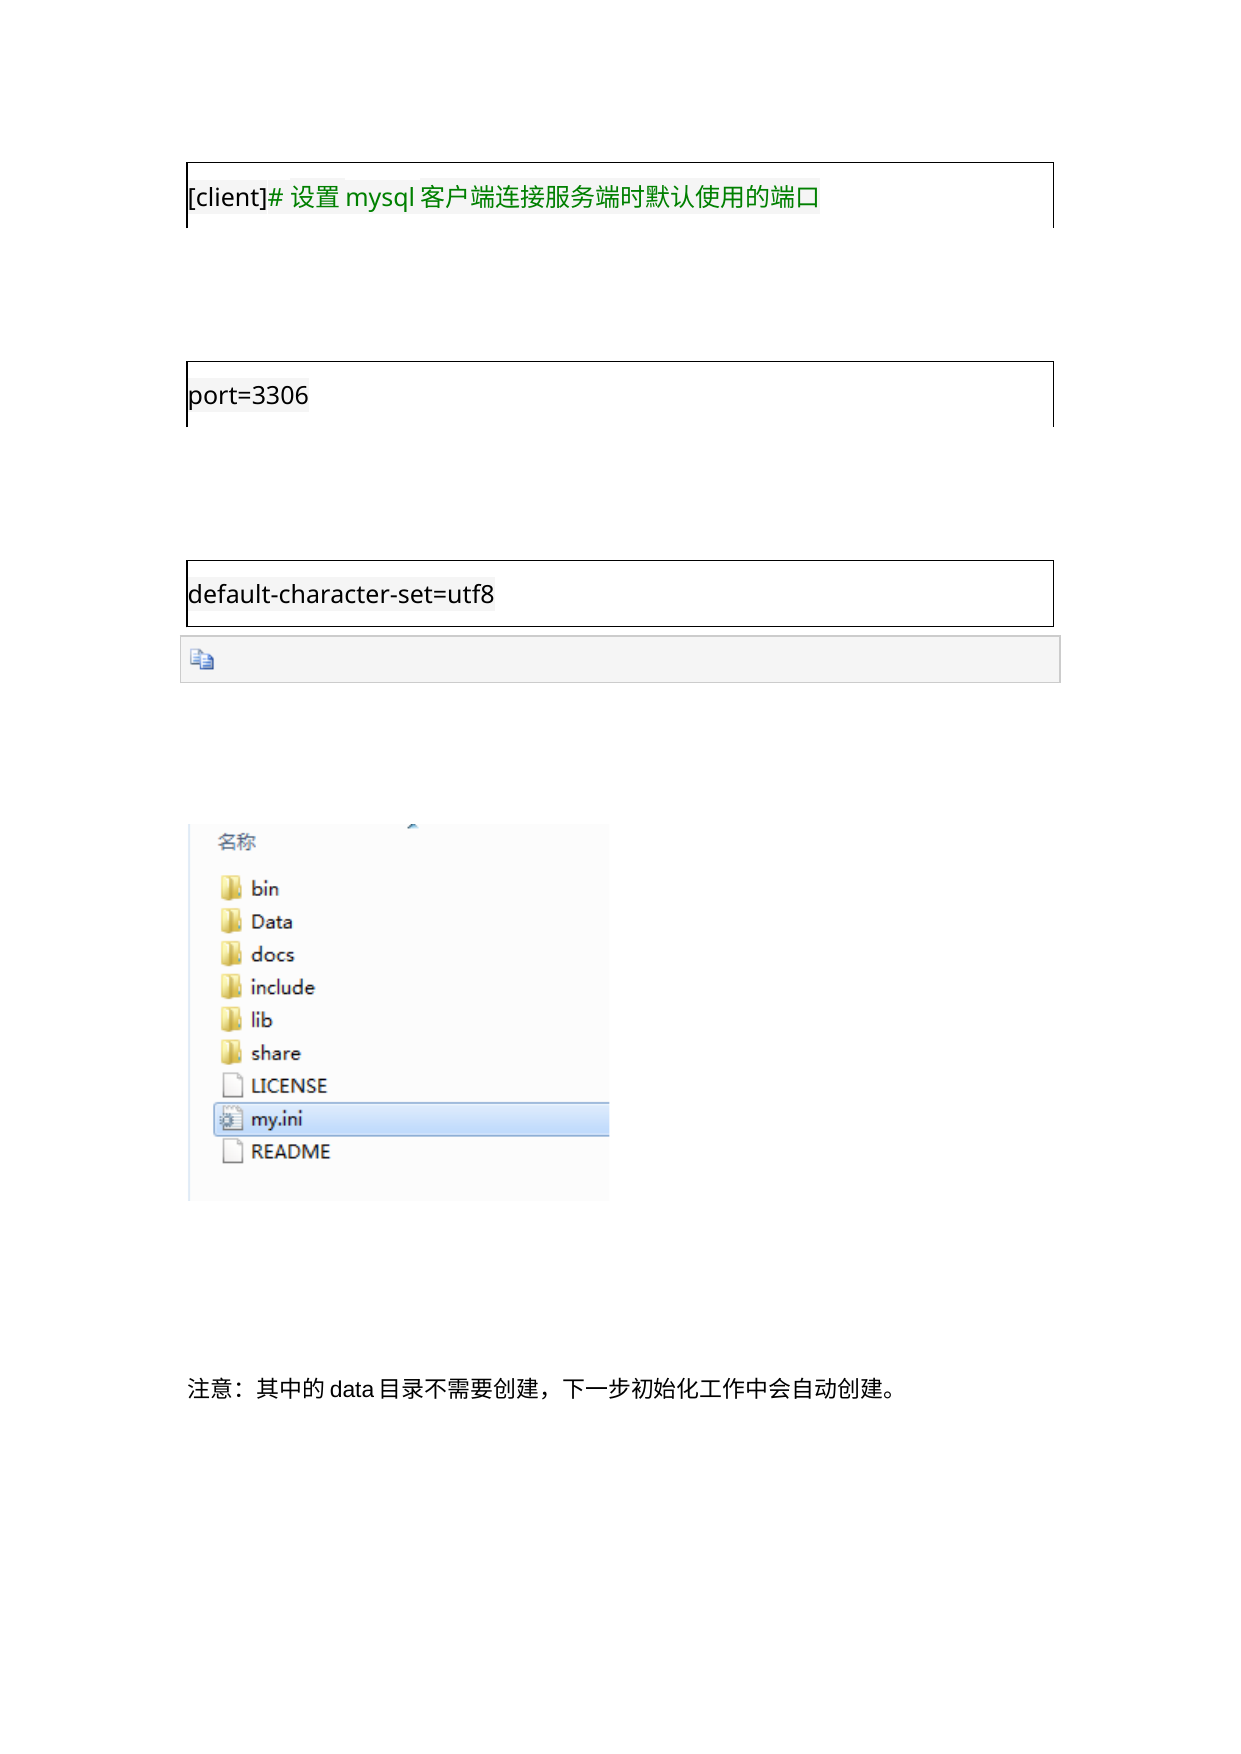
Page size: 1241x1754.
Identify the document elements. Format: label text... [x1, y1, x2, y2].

picture [187, 824, 610, 1201]
picture [187, 643, 219, 675]
text 注意：其中的data目录不需要创建，下一步初始化工作中会自动创建。 [187, 1355, 1053, 1420]
text port=3306 [188, 362, 1053, 427]
text [client]# 设置mysql客户端连接服务端时默认使用的端口 [188, 163, 1053, 228]
text default-character-set=utf8 [188, 561, 1053, 626]
